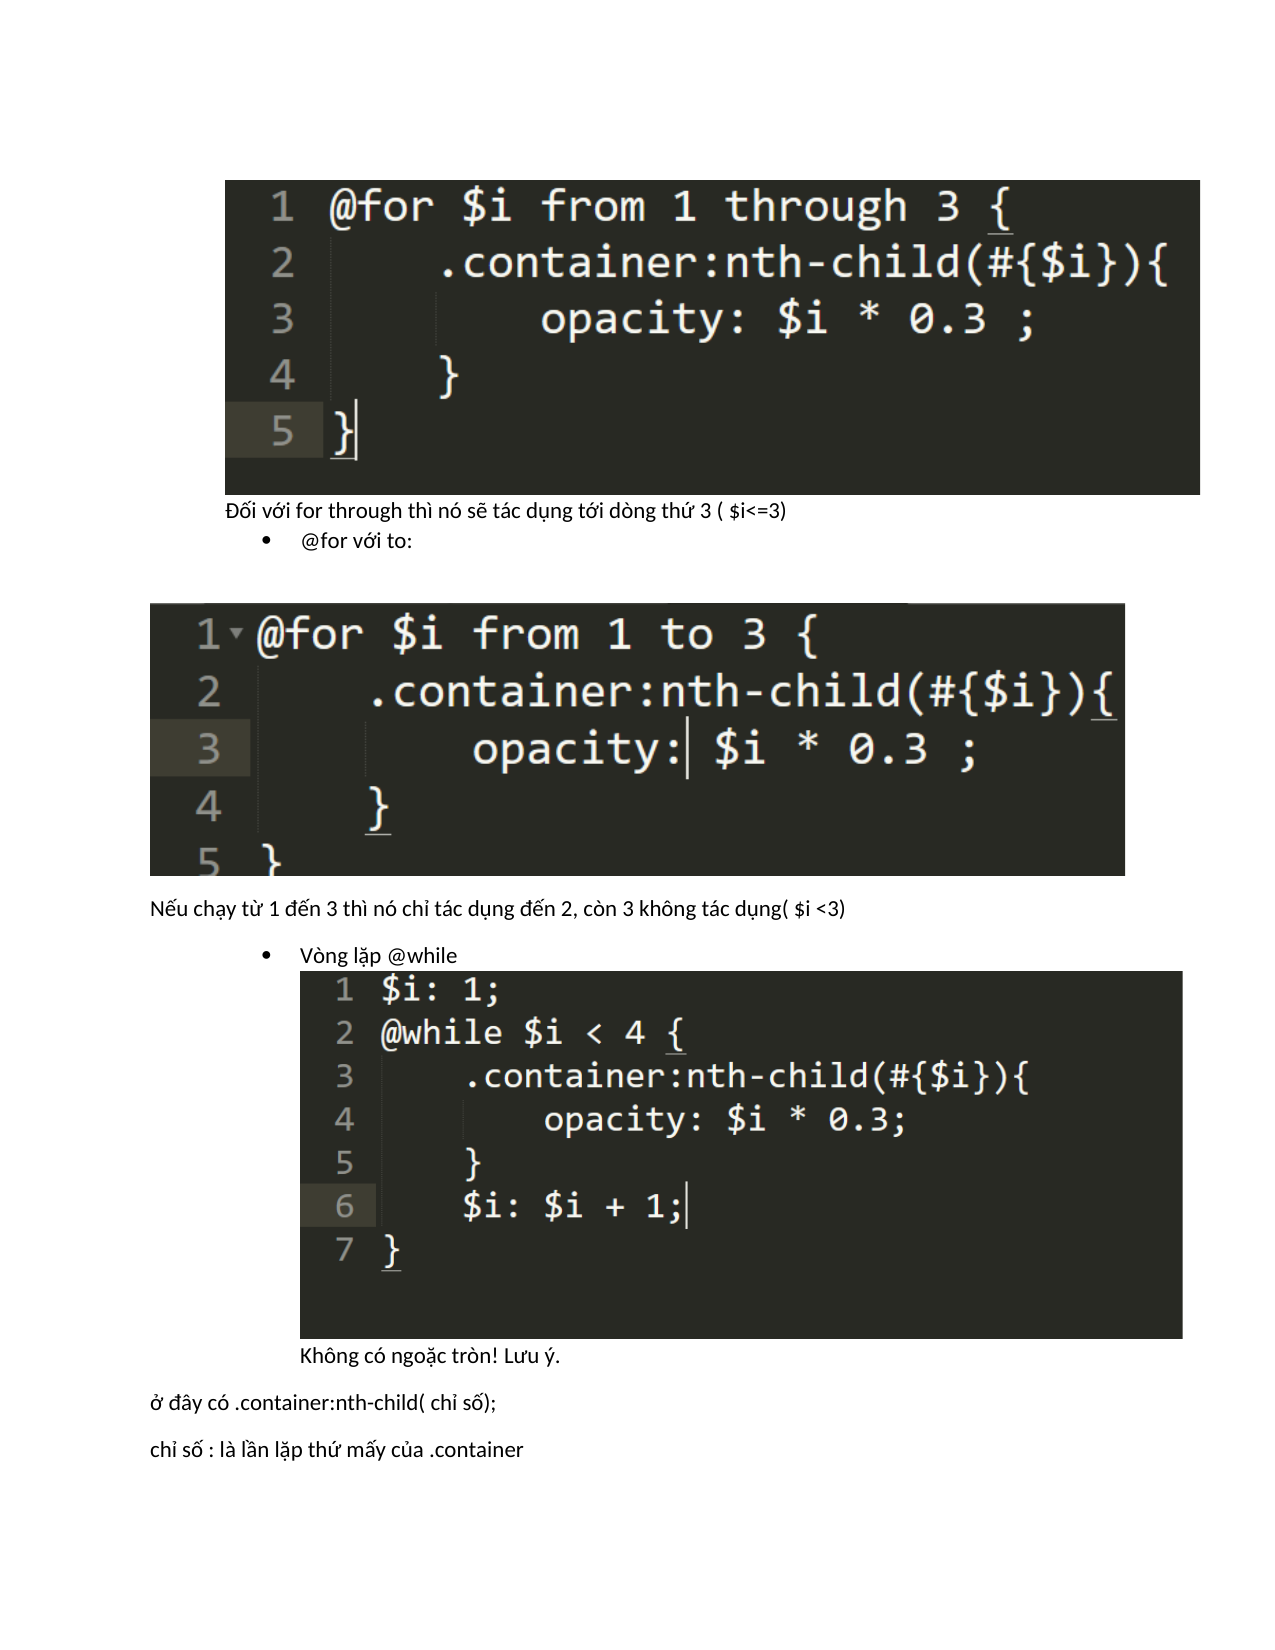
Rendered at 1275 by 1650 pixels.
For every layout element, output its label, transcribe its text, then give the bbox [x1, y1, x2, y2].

list Đối với for through thì nó sẽ tác dụng tới dòng thứ 3 ( $i<=3) [225, 496, 1125, 524]
picture [300, 971, 1183, 1339]
list Vòng lặp @while [262, 941, 1125, 969]
text Nếu chạy từ 1 đến 3 thì nó chỉ tác dụng đến 2, còn 3 không tác dụng( $i <3) [150, 894, 1125, 923]
list @for với to: [262, 527, 1125, 555]
picture [225, 180, 1200, 495]
picture [150, 603, 1125, 876]
text ở đây có .container:nth-child( chỉ số); [150, 1388, 1125, 1416]
text chỉ số : là lần lặp thứ mấy của .container [150, 1435, 1125, 1463]
list Không có ngoặc tròn! Lưu ý. [300, 1341, 1125, 1369]
